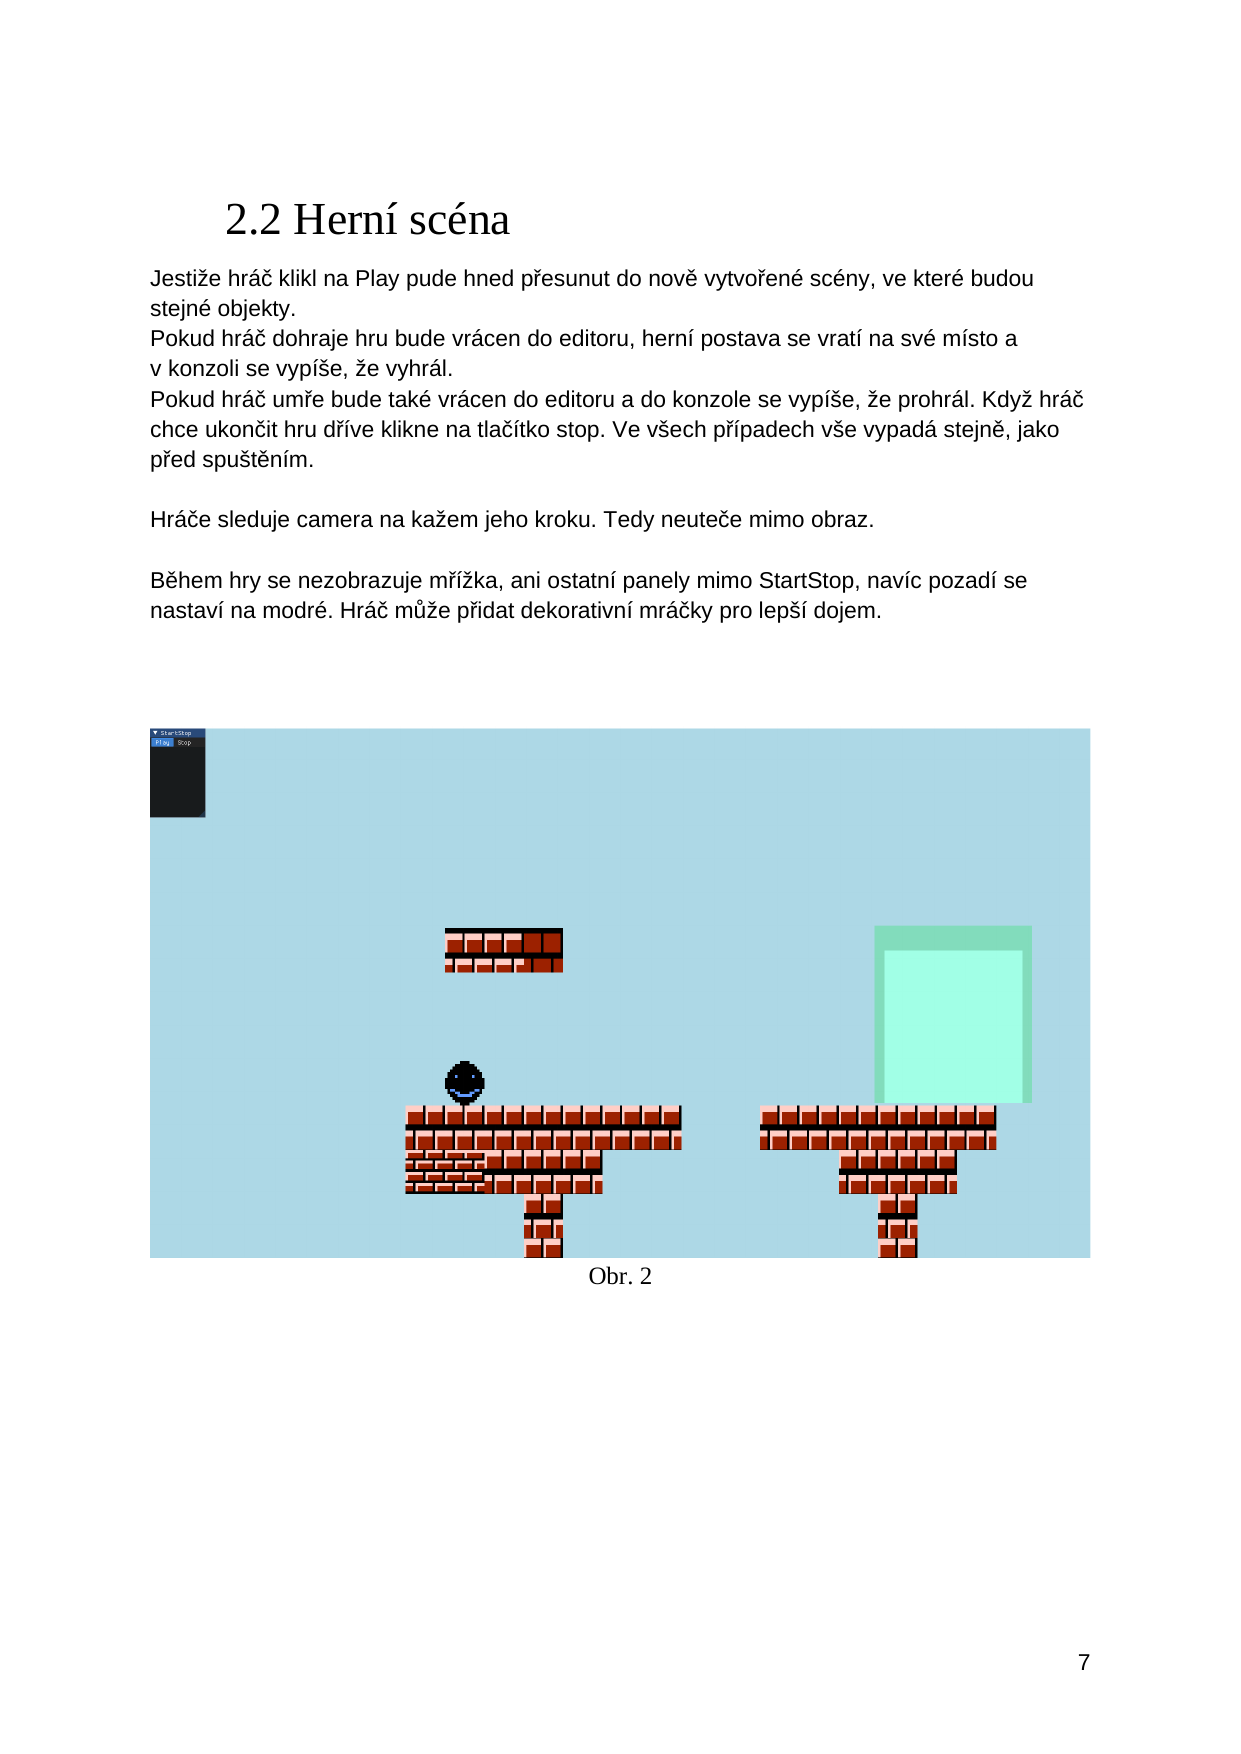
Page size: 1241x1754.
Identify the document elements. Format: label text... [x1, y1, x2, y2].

text Pokud hráč dohraje hru bude vrácen do editoru, herní postava se vratí na své místo a v konzoli se vypíše, že vyhrál. [150, 325, 1090, 382]
text Jestiže hráč klikl na Play pude hned přesunut do nově vytvořené scény, ve které budou stejné objekty. [150, 265, 1090, 321]
subtitle 2.2 Herní scéna [150, 192, 1090, 244]
text Pokud hráč umře bude také vrácen do editoru a do konzole se vypíše, že prohrál. Když hráč chce ukončit hru dříve klikne na tlačítko stop. Ve všech případech vše vypadá stejně, jako před spuštěním. [150, 386, 1090, 472]
text Během hry se nezobrazuje mřížka, ani ostatní panely mimo StartStop, navíc pozadí se nastaví na modré. Hráč může přidat dekorativní mráčky pro lepší dojem. [150, 567, 1090, 623]
text Hráče sleduje camera na kažem jeho kroku. Tedy neuteče mimo obraz. [150, 506, 1090, 533]
picture [150, 726, 1091, 1258]
text Obr. 2 [150, 1261, 1090, 1290]
